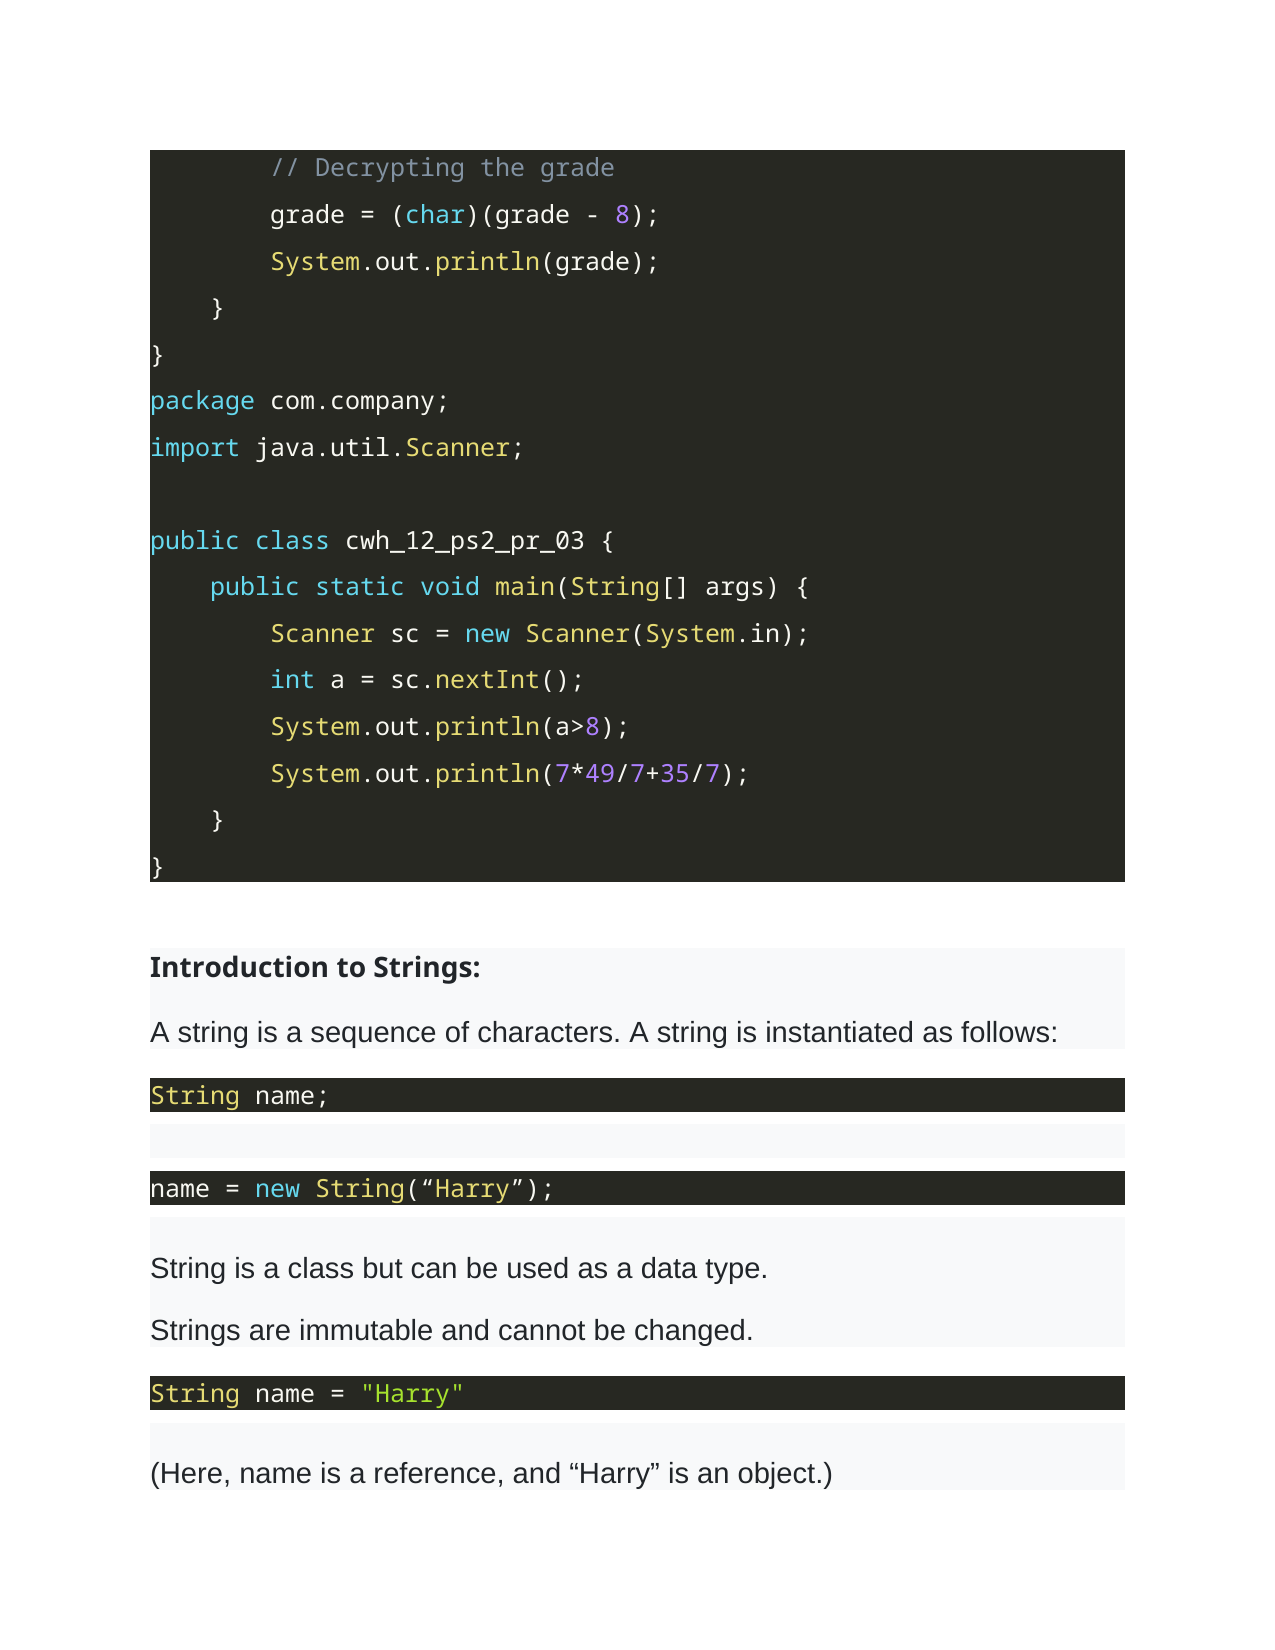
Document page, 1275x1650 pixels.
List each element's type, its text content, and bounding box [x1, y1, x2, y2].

text String name = "Harry" [150, 1376, 1125, 1410]
text } [150, 802, 1125, 836]
text int a = sc.nextInt(); [150, 662, 1125, 696]
text System.out.println(a>8); [150, 709, 1125, 743]
text Strings are immutable and cannot be changed. [150, 1313, 1125, 1347]
text public class cwh_12_ps2_pr_03 { [150, 522, 1125, 557]
text name = new String(“Harry”); [150, 1171, 1125, 1205]
text } [150, 336, 1125, 370]
text System.out.println(7*49/7+35/7); [150, 755, 1125, 789]
text A string is a sequence of characters. A string is instantiated as follows: [150, 1015, 1125, 1049]
text String name; [150, 1078, 1125, 1112]
text } [150, 290, 1125, 324]
text grade = (char)(grade - 8); [150, 197, 1125, 231]
text public static void main(String[] args) { [150, 569, 1125, 603]
text (Here, name is a reference, and “Harry” is an object.) [150, 1456, 1125, 1490]
text Scanner sc = new Scanner(System.in); [150, 616, 1125, 650]
text package com.company; [150, 383, 1125, 417]
text String is a class but can be used as a data type. [150, 1251, 1125, 1284]
subtitle Introduction to Strings: [150, 948, 1125, 986]
text } [150, 848, 1125, 882]
text // Decrypting the grade [150, 150, 1125, 184]
text import java.util.Scanner; [150, 429, 1125, 463]
text System.out.println(grade); [150, 243, 1125, 277]
